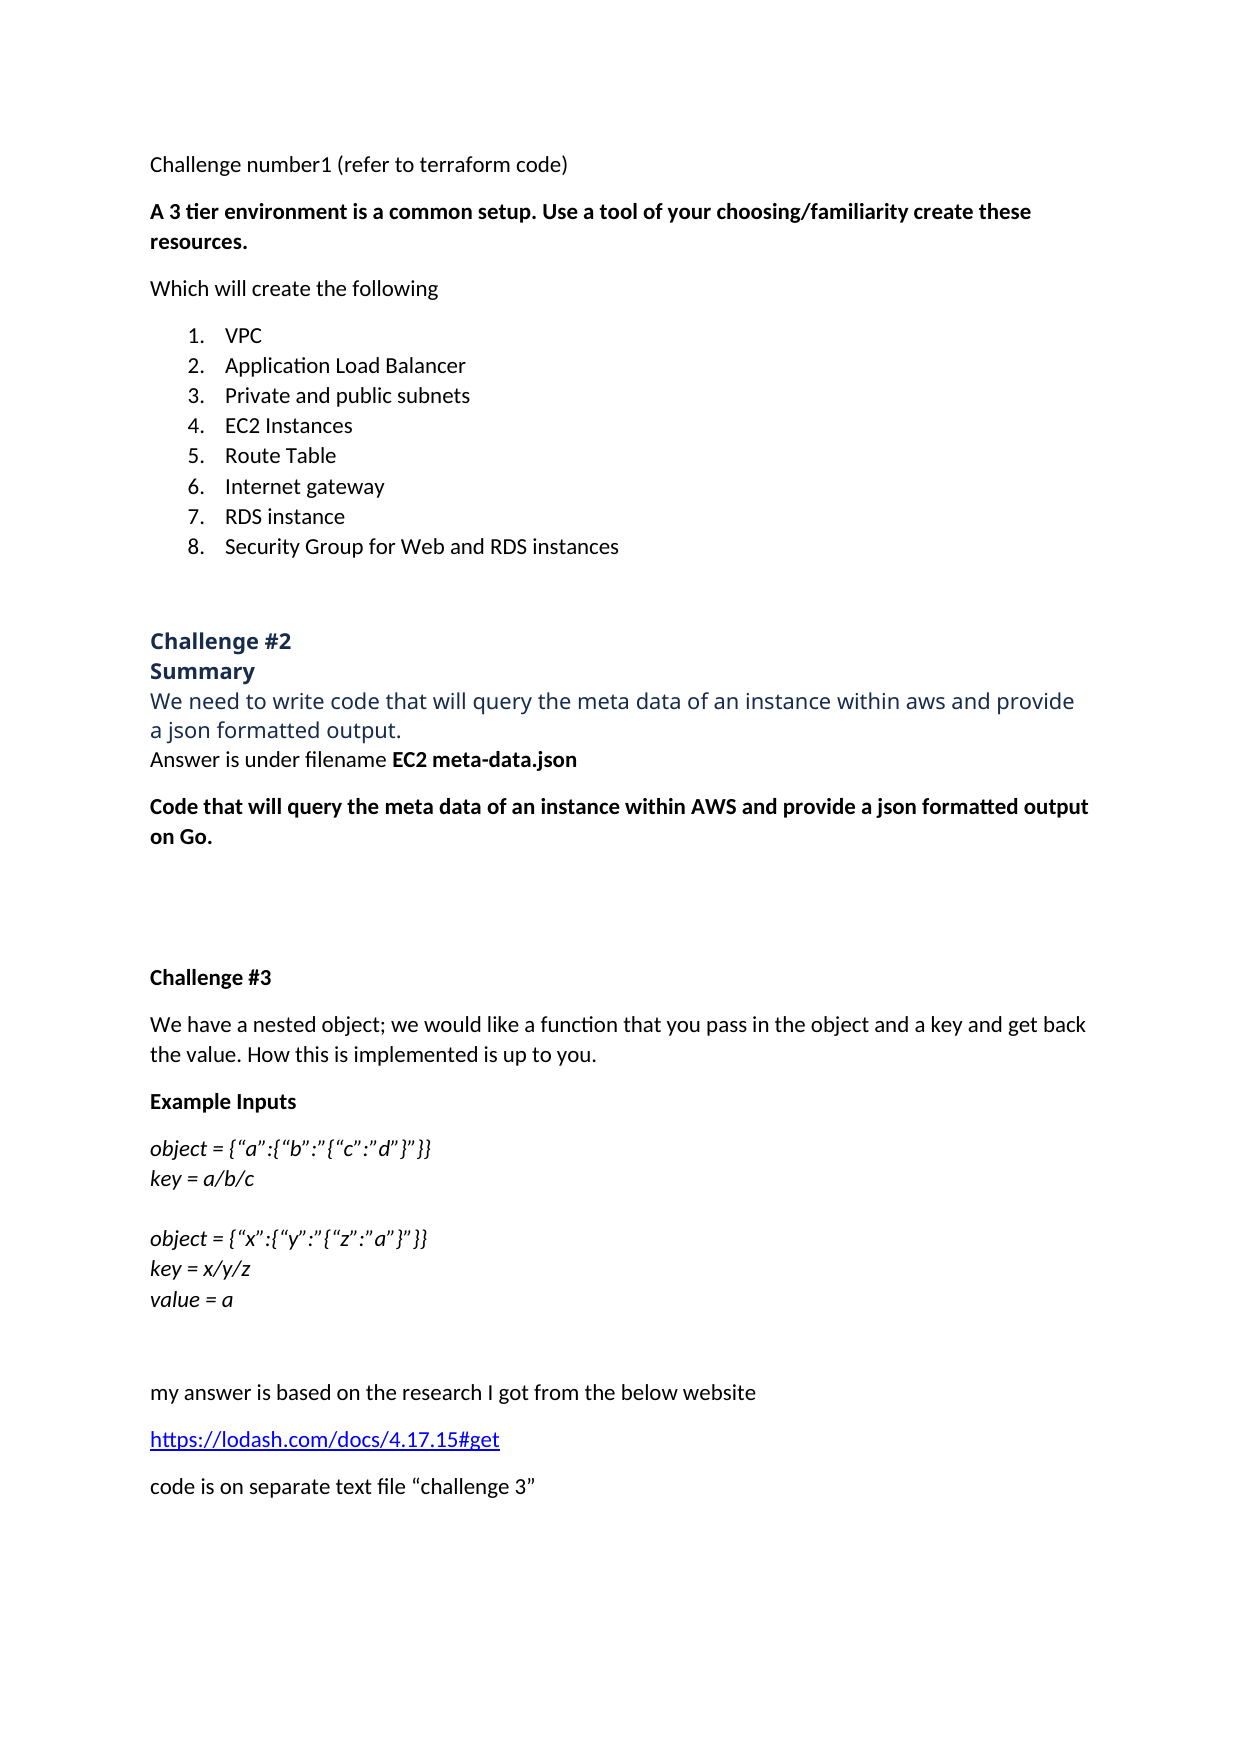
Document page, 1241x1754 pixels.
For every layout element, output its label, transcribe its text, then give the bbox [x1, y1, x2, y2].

text Challenge number1 (refer to terraform code) [150, 150, 1090, 178]
list Private and public subnets [187, 381, 1090, 409]
text Summary [150, 656, 1090, 686]
text Example Inputs [150, 1087, 1090, 1115]
list EC2 Instances [187, 411, 1090, 439]
text Which will create the following [150, 274, 1090, 302]
text code is on separate text file “challenge 3” [150, 1472, 1090, 1500]
text my answer is based on the research I got from the below website [150, 1378, 1090, 1407]
text Challenge #3 [150, 963, 1090, 991]
list RDS instance [187, 502, 1090, 530]
text We have a nested object; we would like a function that you pass in the object and a key and get back the value. How this is implemented is up to you. [150, 1010, 1090, 1068]
list VPC [187, 321, 1090, 349]
list Security Group for Web and RDS instances [187, 532, 1090, 560]
text Answer is under filename EC2 meta-data.json [150, 745, 1090, 773]
text https://lodash.com/docs/4.17.15#get [150, 1425, 1090, 1453]
text A 3 tier environment is a common setup. Use a tool of your choosing/familiarity create these resources. [150, 197, 1090, 255]
list Internet gateway [187, 472, 1090, 500]
text We need to write code that will query the meta data of an instance within aws and provide a json formatted output. [150, 686, 1090, 745]
list Application Load Balancer [187, 351, 1090, 379]
text Code that will query the meta data of an instance within AWS and provide a json formatted output on Go. [150, 792, 1090, 850]
text Challenge #2 [150, 626, 1090, 656]
list Route Table [187, 442, 1090, 470]
text object = {“a”:{“b”:”{“c”:”d”}”}} key = a/b/c object = {“x”:{“y”:”{“z”:”a”}”}} key = x/y/z value = a [150, 1134, 1090, 1313]
